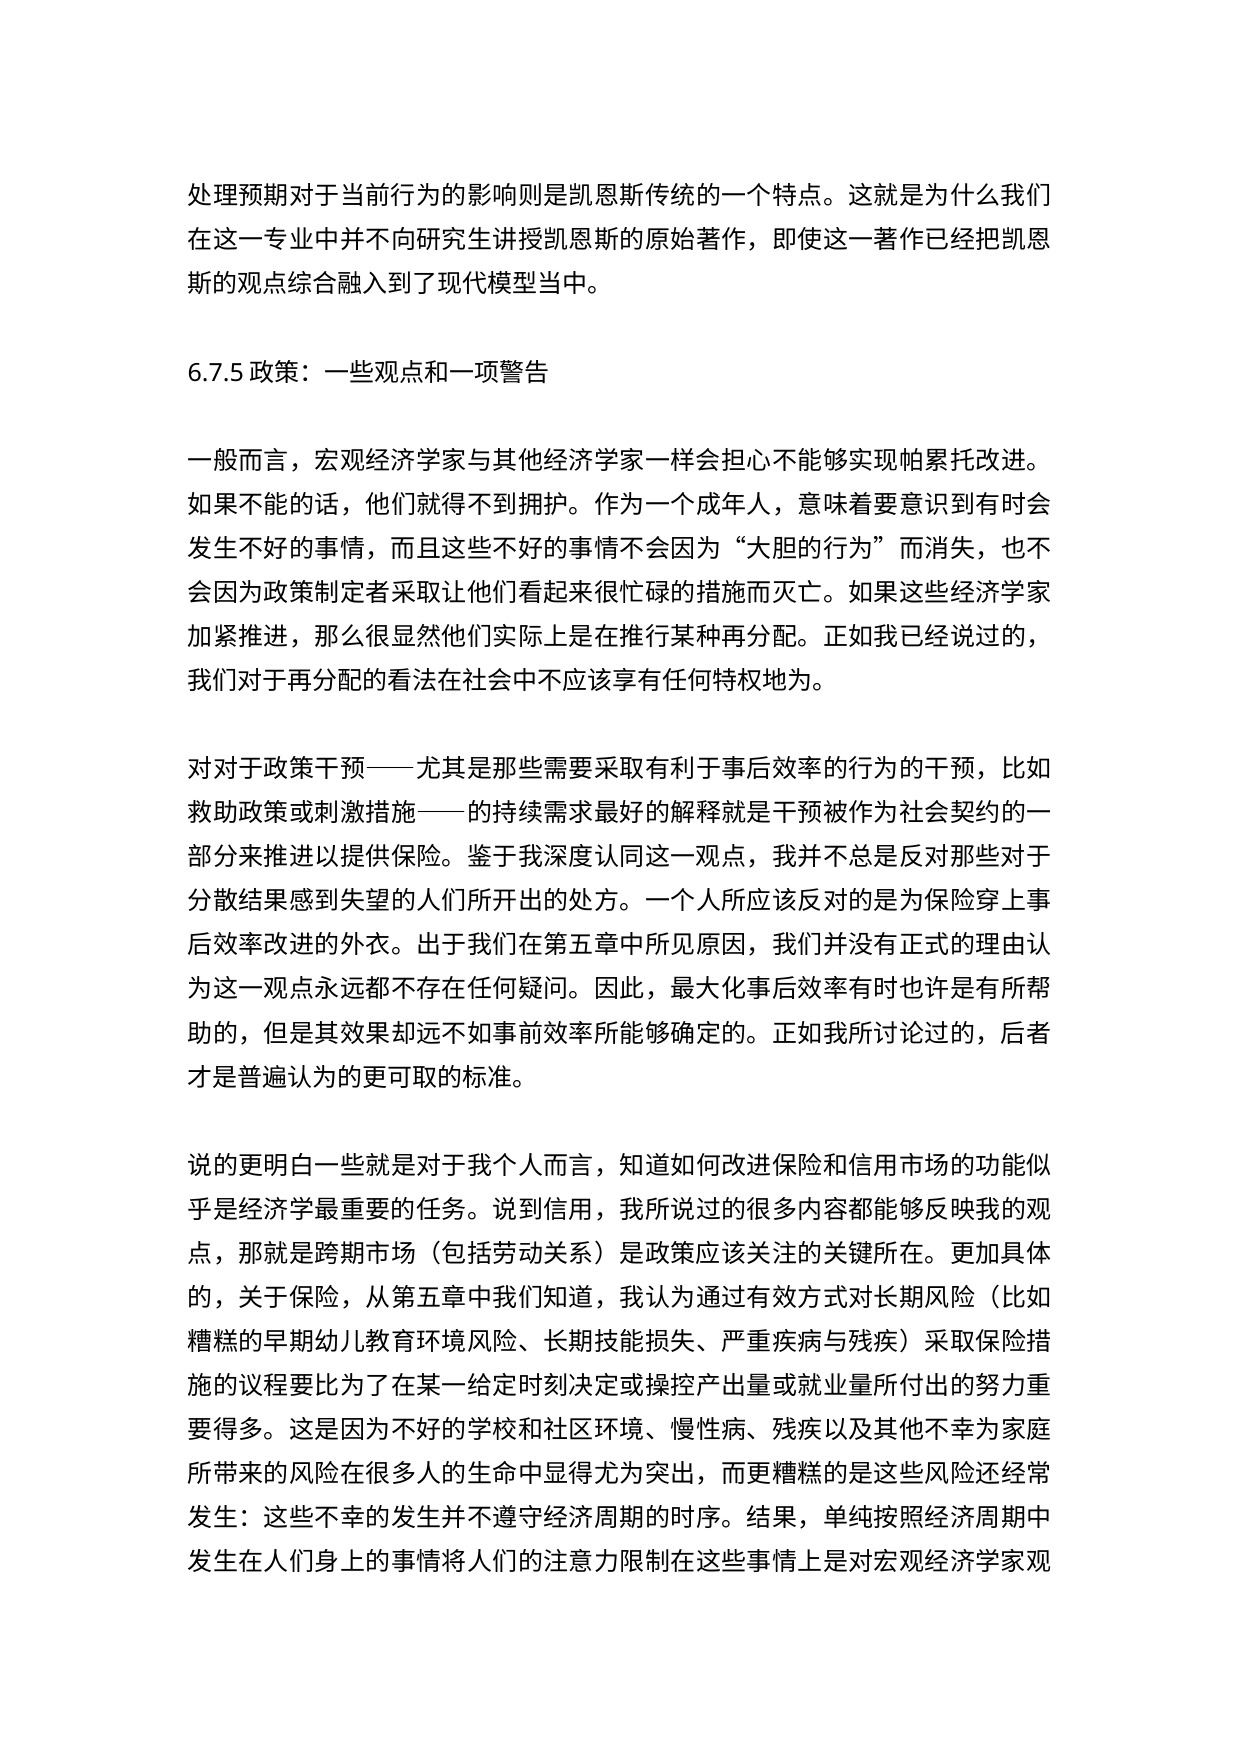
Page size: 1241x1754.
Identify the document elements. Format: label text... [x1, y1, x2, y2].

text 一般而言，宏观经济学家与其他经济学家一样会担心不能够实现帕累托改进。如果不能的话，他们就得不到拥护。作为一个成年人，意味着要意识到有时会发生不好的事情，而且这些不好的事情不会因为“大胆的行为”而消失，也不会因为政策制定者采取让他们看起来很忙碌的措施而灭亡。如果这些经济学家加紧推进，那么很显然他们实际上是在推行某种再分配。正如我已经说过的，我们对于再分配的看法在社会中不应该享有任何特权地为。 [187, 436, 1053, 701]
text 对对于政策干预——尤其是那些需要采取有利于事后效率的行为的干预，比如救助政策或刺激措施——的持续需求最好的解释就是干预被作为社会契约的一部分来推进以提供保险。鉴于我深度认同这一观点，我并不总是反对那些对于分散结果感到失望的人们所开出的处方。一个人所应该反对的是为保险穿上事后效率改进的外衣。出于我们在第五章中所见原因，我们并没有正式的理由认为这一观点永远都不存在任何疑问。因此，最大化事后效率有时也许是有所帮助的，但是其效果却远不如事前效率所能够确定的。正如我所讨论过的，后者才是普遍认为的更可取的标准。 [187, 745, 1053, 1097]
text 6.7.5政策：一些观点和一项警告 [187, 348, 1053, 392]
